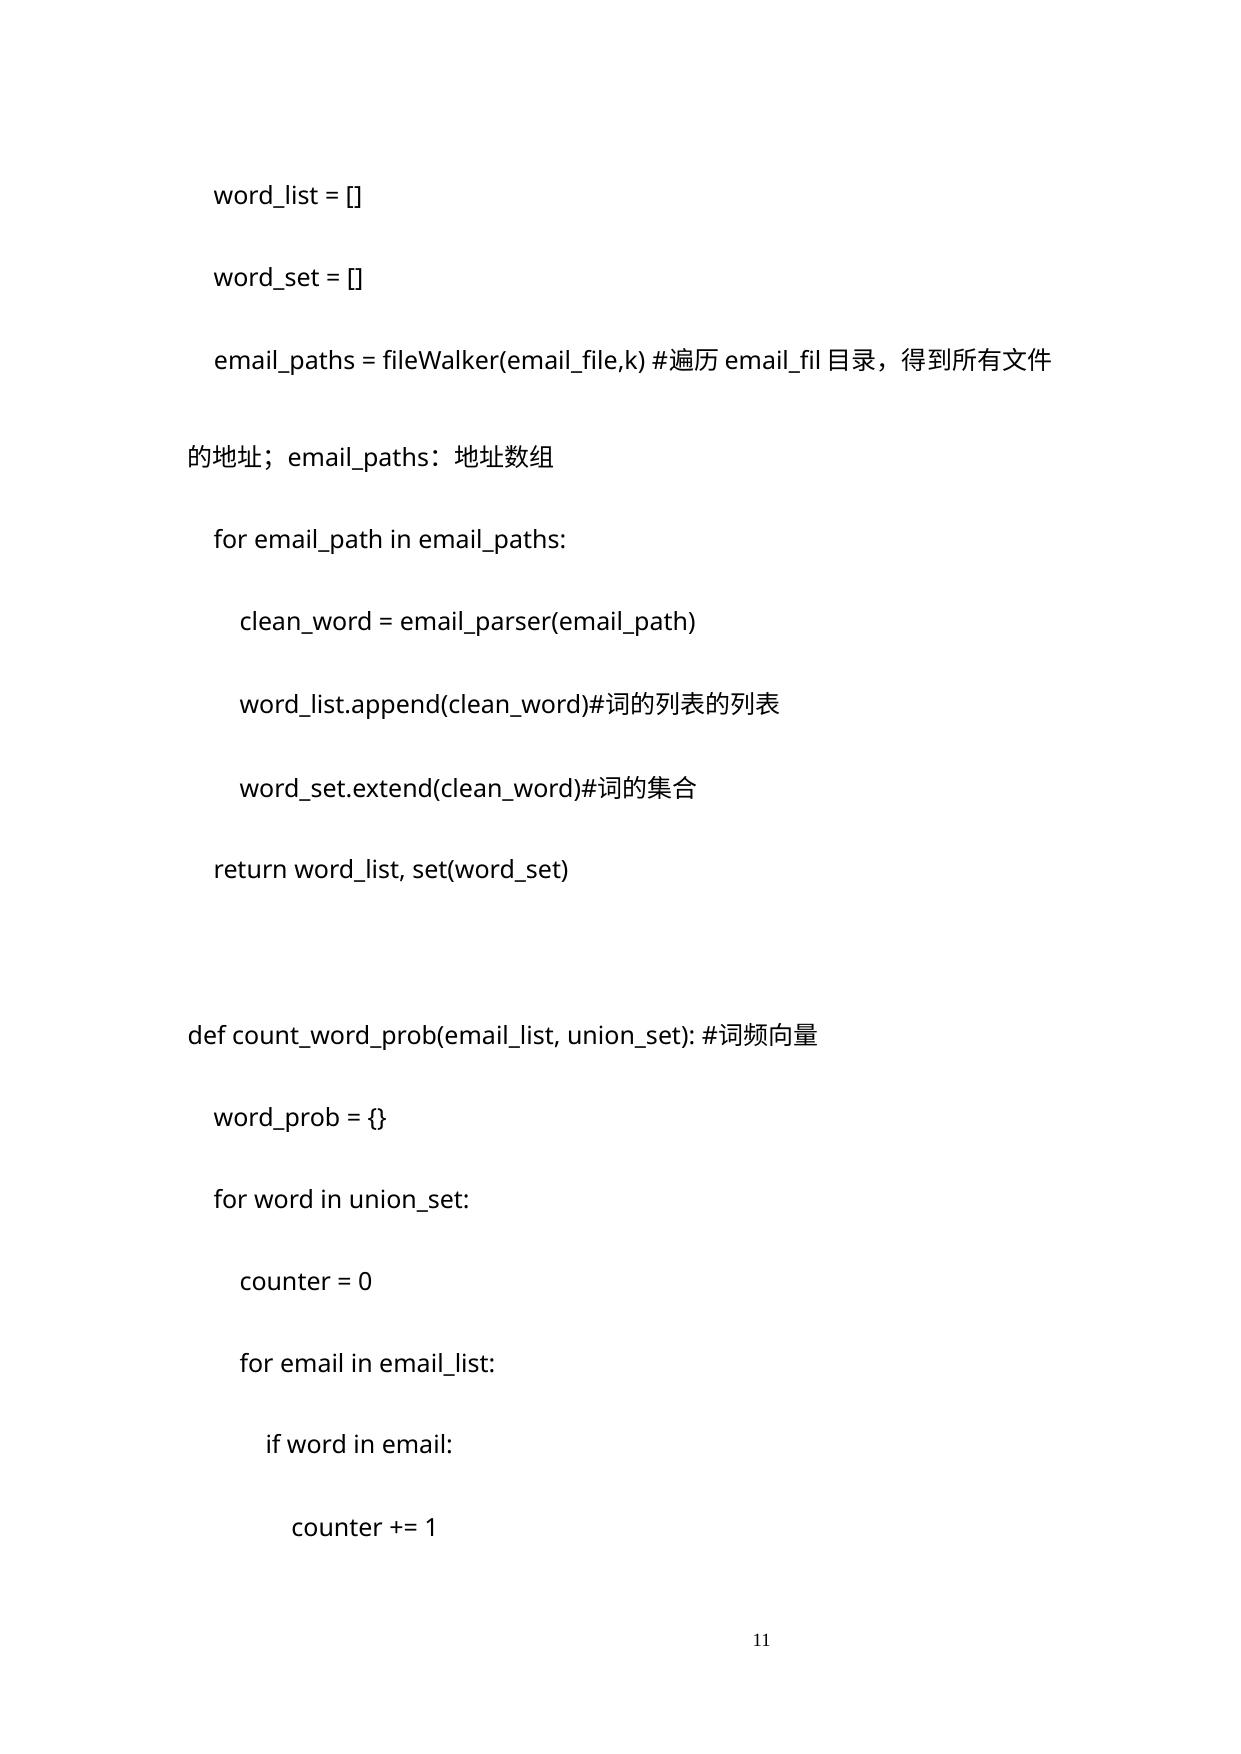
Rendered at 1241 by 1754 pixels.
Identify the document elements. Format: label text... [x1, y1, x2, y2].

text word_list = [] [187, 162, 1053, 227]
text for word in union_set: [187, 1166, 1053, 1231]
text clean_word = email_parser(email_path) [187, 588, 1053, 653]
text for email in email_list: [187, 1330, 1053, 1395]
text def count_word_prob(email_list, union_set): #词频向量 [187, 1001, 1053, 1066]
text for email_path in email_paths: [187, 507, 1053, 572]
text if word in email: [187, 1412, 1053, 1477]
text counter += 1 [187, 1494, 1053, 1559]
text word_prob = {} [187, 1084, 1053, 1149]
text word_set.extend(clean_word)#词的集合 [187, 754, 1053, 819]
text return word_list, set(word_set) [187, 837, 1053, 902]
text counter = 0 [187, 1248, 1053, 1313]
text word_set = [] [187, 244, 1053, 309]
text email_paths = fileWalker(email_file,k) #遍历email_fil目录，得到所有文件的地址；email_paths：地址数组 [187, 326, 1053, 488]
text word_list.append(clean_word)#词的列表的列表 [187, 671, 1053, 736]
